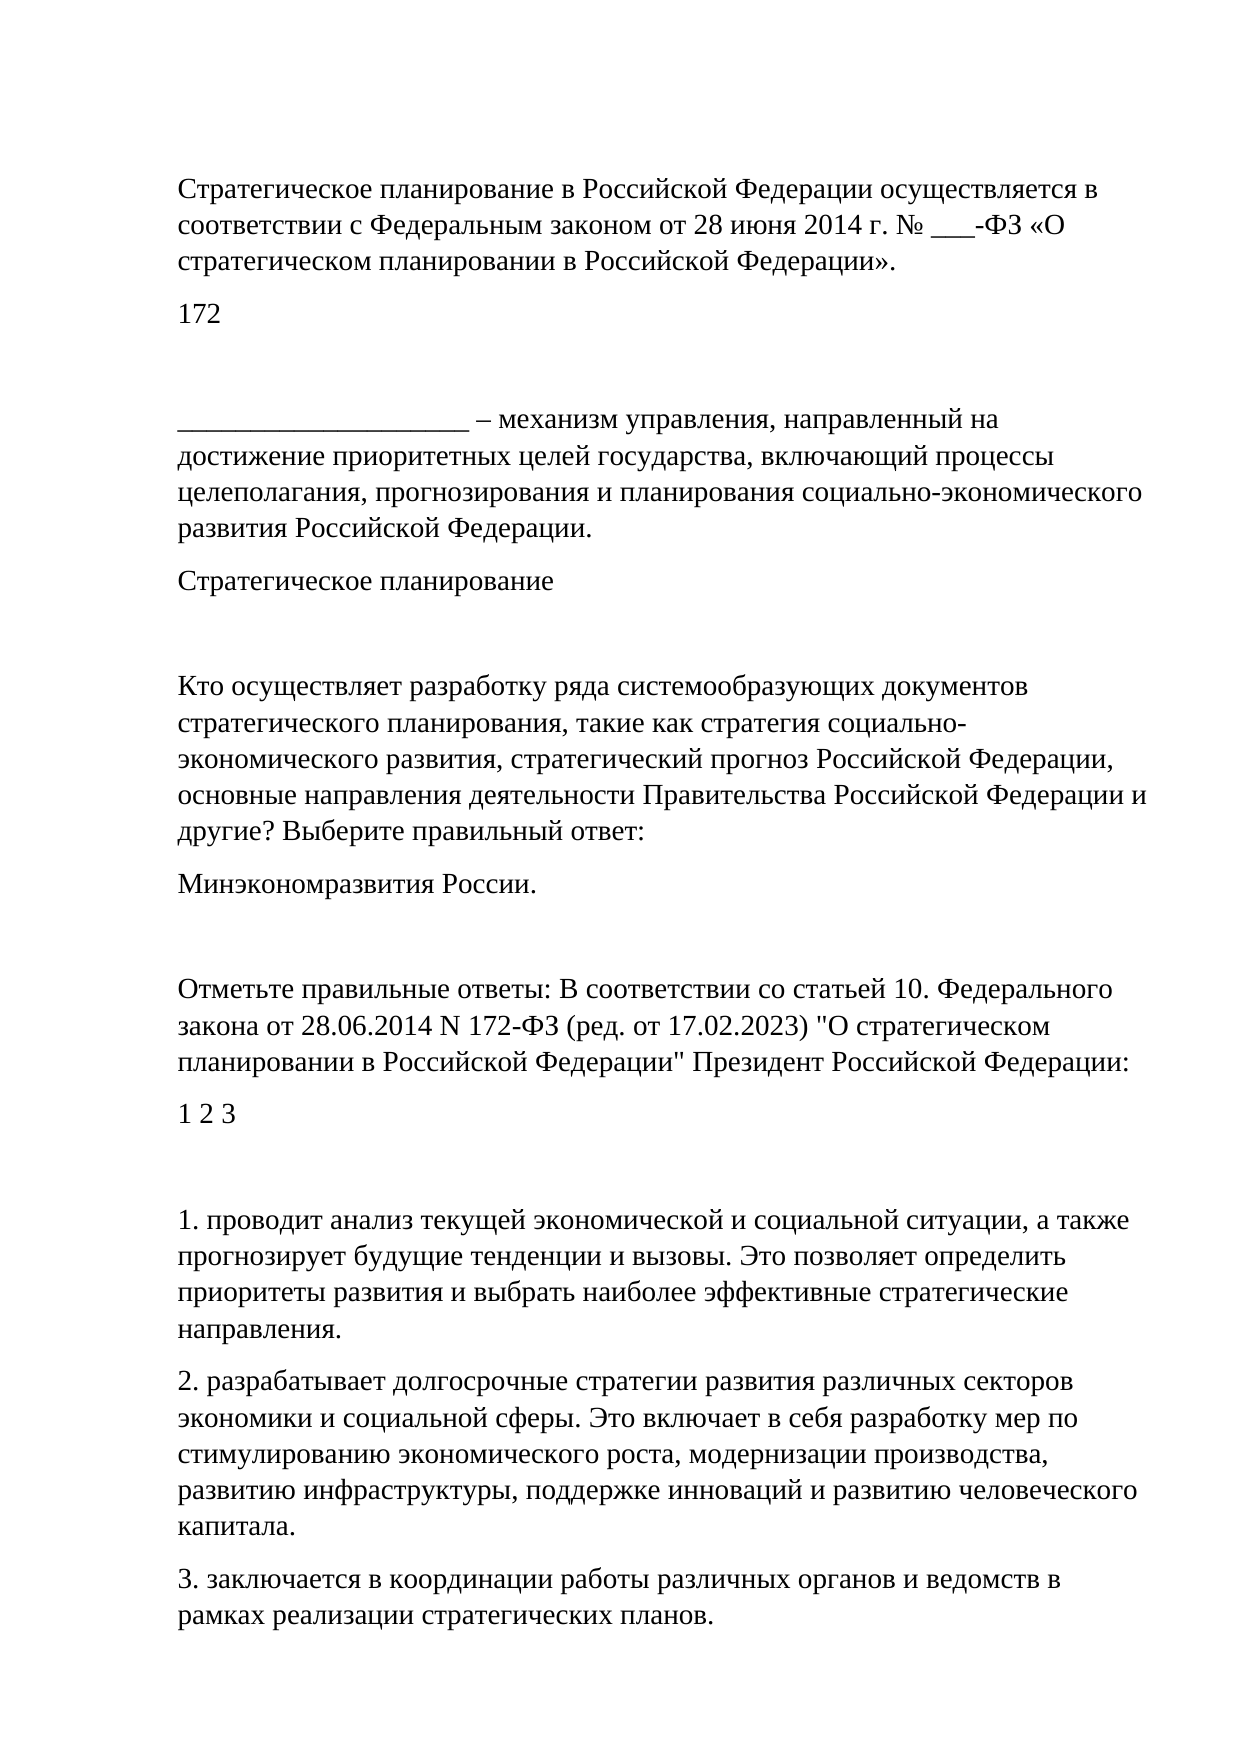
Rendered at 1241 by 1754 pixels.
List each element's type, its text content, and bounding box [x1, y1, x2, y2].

text 172 [177, 296, 1152, 329]
text Стратегическое планирование [177, 563, 1152, 596]
text Кто осуществляет разработку ряда системообразующих документов стратегического планирования, такие как стратегия социально-экономического развития, стратегический прогноз Российской Федерации, основные направления деятельности Правительства Российской Федерации и другие? Выберите правильный ответ: [177, 668, 1152, 847]
text Минэкономразвития России. [177, 866, 1152, 899]
text 2. разрабатывает долгосрочные стратегии развития различных секторов экономики и социальной сферы. Это включает в себя разработку мер по стимулированию экономического роста, модернизации производства, развитию инфраструктуры, поддержке инноваций и развитию человеческого капитала. [177, 1363, 1152, 1542]
text 3. заключается в координации работы различных органов и ведомств в рамках реализации стратегических планов. [177, 1561, 1152, 1631]
text Отметьте правильные ответы: В соответствии со статьей 10. Федерального закона от 28.06.2014 N 172-ФЗ (ред. от 17.02.2023) "О стратегическом планировании в Российской Федерации" Президент Российской Федерации: [177, 972, 1152, 1077]
text 1. проводит анализ текущей экономической и социальной ситуации, а также прогнозирует будущие тенденции и вызовы. Это позволяет определить приоритеты развития и выбрать наиболее эффективные стратегические направления. [177, 1202, 1152, 1344]
text 1 2 3 [177, 1097, 1152, 1130]
